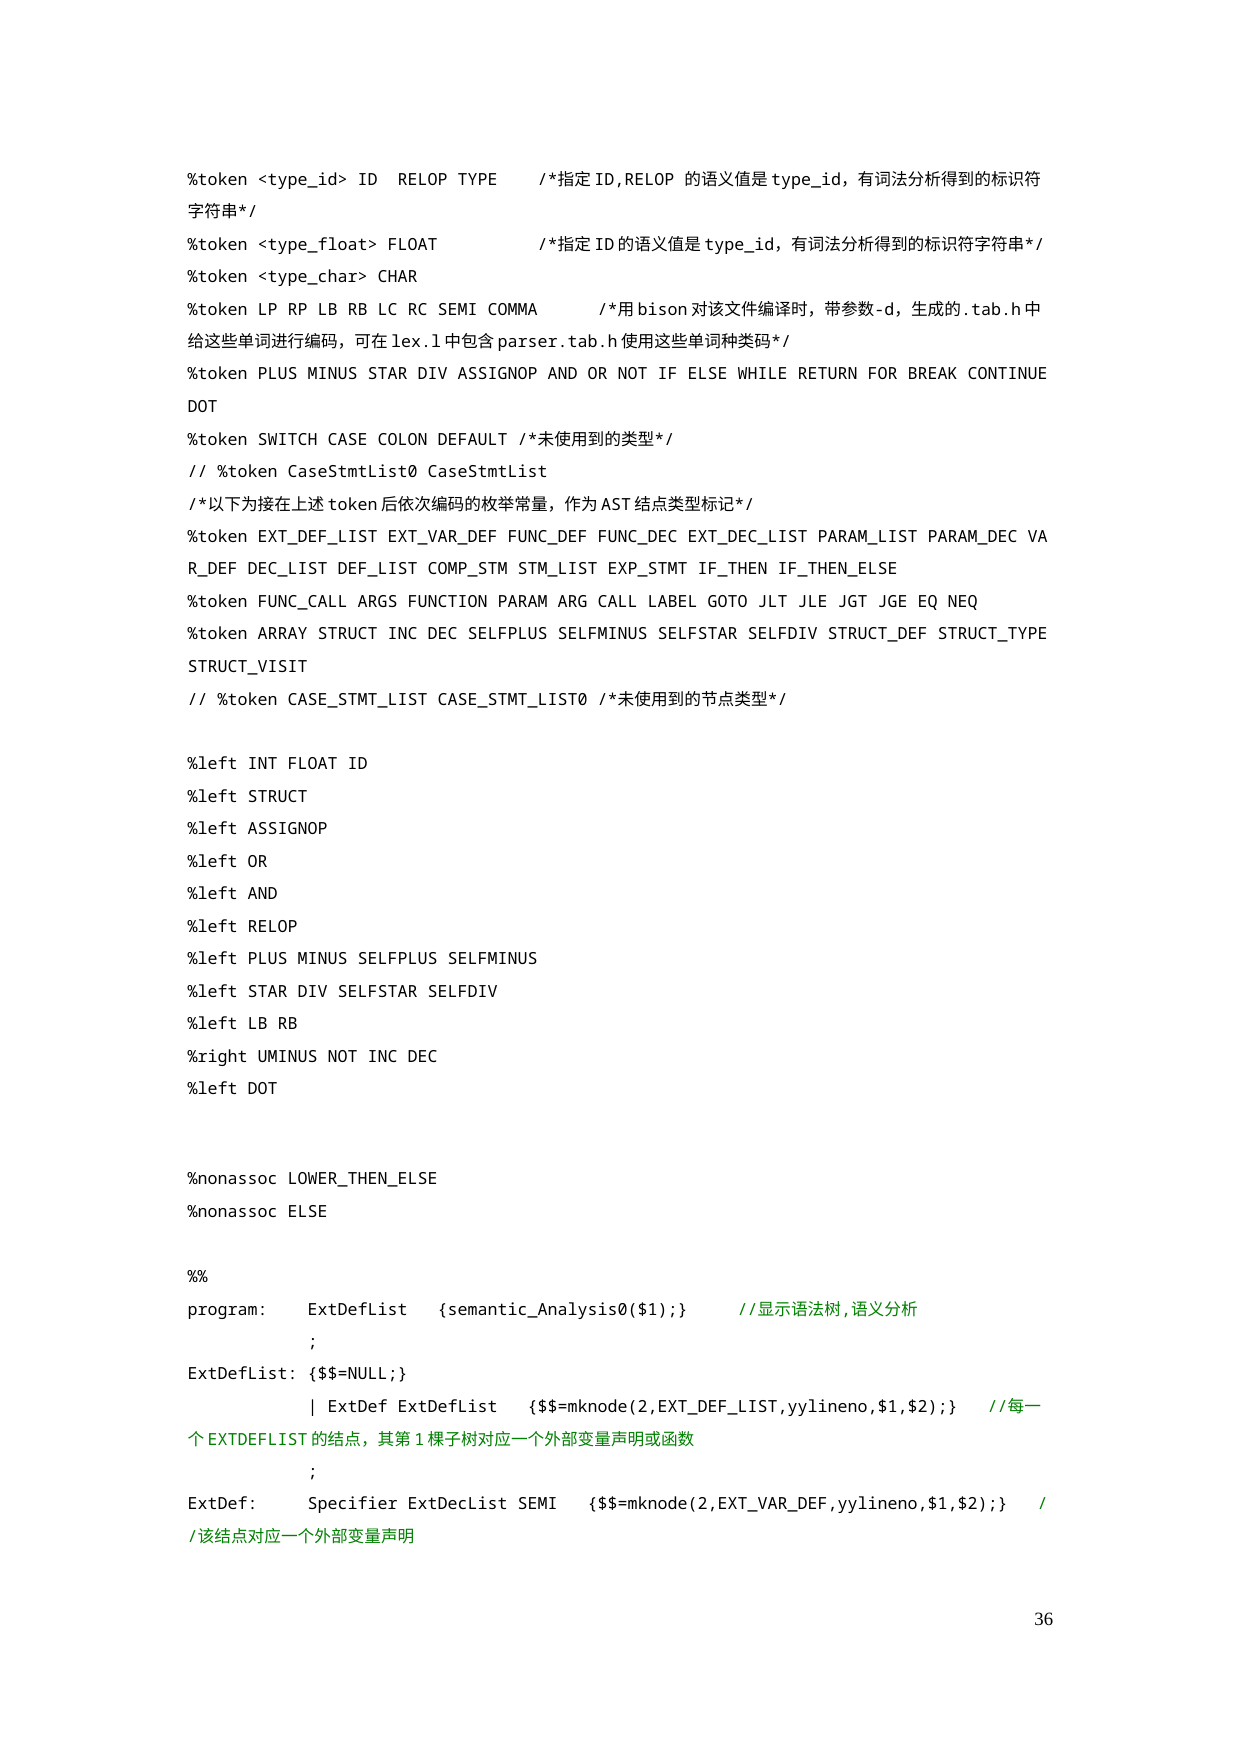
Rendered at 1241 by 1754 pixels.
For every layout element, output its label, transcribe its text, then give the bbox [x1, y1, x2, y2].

text %token LP RP LB RB LC RC SEMI COMMA /*用bison对该文件编译时，带参数-d，生成的.tab.h中给这些单词进行编码，可在lex.l中包含parser.tab.h使用这些单词种类码*/ [187, 292, 1053, 357]
text ExtDefList: {$$=NULL;} [187, 1357, 1053, 1389]
text %token <type_id> ID RELOP TYPE /*指定ID,RELOP 的语义值是type_id，有词法分析得到的标识符字符串*/ [187, 162, 1053, 227]
text %token FUNC_CALL ARGS FUNCTION PARAM ARG CALL LABEL GOTO JLT JLE JGT JGE EQ NEQ [187, 584, 1053, 617]
text %% [187, 1259, 1053, 1292]
text %left RELOP [187, 909, 1053, 942]
text %token <type_float> FLOAT /*指定ID的语义值是type_id，有词法分析得到的标识符字符串*/ [187, 227, 1053, 259]
text %left STAR DIV SELFSTAR SELFDIV [187, 974, 1053, 1007]
text %token ARRAY STRUCT INC DEC SELFPLUS SELFMINUS SELFSTAR SELFDIV STRUCT_DEF STRUCT_TYPE STRUCT_VISIT [187, 617, 1053, 682]
text %token EXT_DEF_LIST EXT_VAR_DEF FUNC_DEF FUNC_DEC EXT_DEC_LIST PARAM_LIST PARAM_DEC VAR_DEF DEC_LIST DEF_LIST COMP_STM STM_LIST EXP_STMT IF_THEN IF_THEN_ELSE [187, 519, 1053, 584]
text program: ExtDefList {semantic_Analysis0($1);} //显示语法树,语义分析 [187, 1292, 1053, 1324]
text %nonassoc LOWER_THEN_ELSE [187, 1162, 1053, 1194]
text %right UMINUS NOT INC DEC [187, 1039, 1053, 1072]
text | ExtDef ExtDefList {$$=mknode(2,EXT_DEF_LIST,yylineno,$1,$2);} //每一个EXTDEFLIST的结点，其第1棵子树对应一个外部变量声明或函数 [187, 1389, 1053, 1454]
text ExtDef: Specifier ExtDecList SEMI {$$=mknode(2,EXT_VAR_DEF,yylineno,$1,$2);} //该结点对应一个外部变量声明 [187, 1487, 1053, 1552]
text %token <type_char> CHAR [187, 259, 1053, 292]
text %left DOT [187, 1072, 1053, 1104]
text %left OR [187, 844, 1053, 877]
text /*以下为接在上述token后依次编码的枚举常量，作为AST结点类型标记*/ [187, 487, 1053, 519]
text %left AND [187, 877, 1053, 909]
text // %token CASE_STMT_LIST CASE_STMT_LIST0 /*未使用到的节点类型*/ [187, 682, 1053, 714]
text %left ASSIGNOP [187, 812, 1053, 844]
text ; [187, 1324, 1053, 1357]
text ; [187, 1454, 1053, 1487]
text %left LB RB [187, 1007, 1053, 1039]
text %token SWITCH CASE COLON DEFAULT /*未使用到的类型*/ [187, 422, 1053, 454]
text // %token CaseStmtList0 CaseStmtList [187, 454, 1053, 487]
text %left INT FLOAT ID [187, 747, 1053, 779]
text %nonassoc ELSE [187, 1194, 1053, 1227]
text %left STRUCT [187, 779, 1053, 812]
text %left PLUS MINUS SELFPLUS SELFMINUS [187, 942, 1053, 974]
text %token PLUS MINUS STAR DIV ASSIGNOP AND OR NOT IF ELSE WHILE RETURN FOR BREAK CONTINUE DOT [187, 357, 1053, 422]
